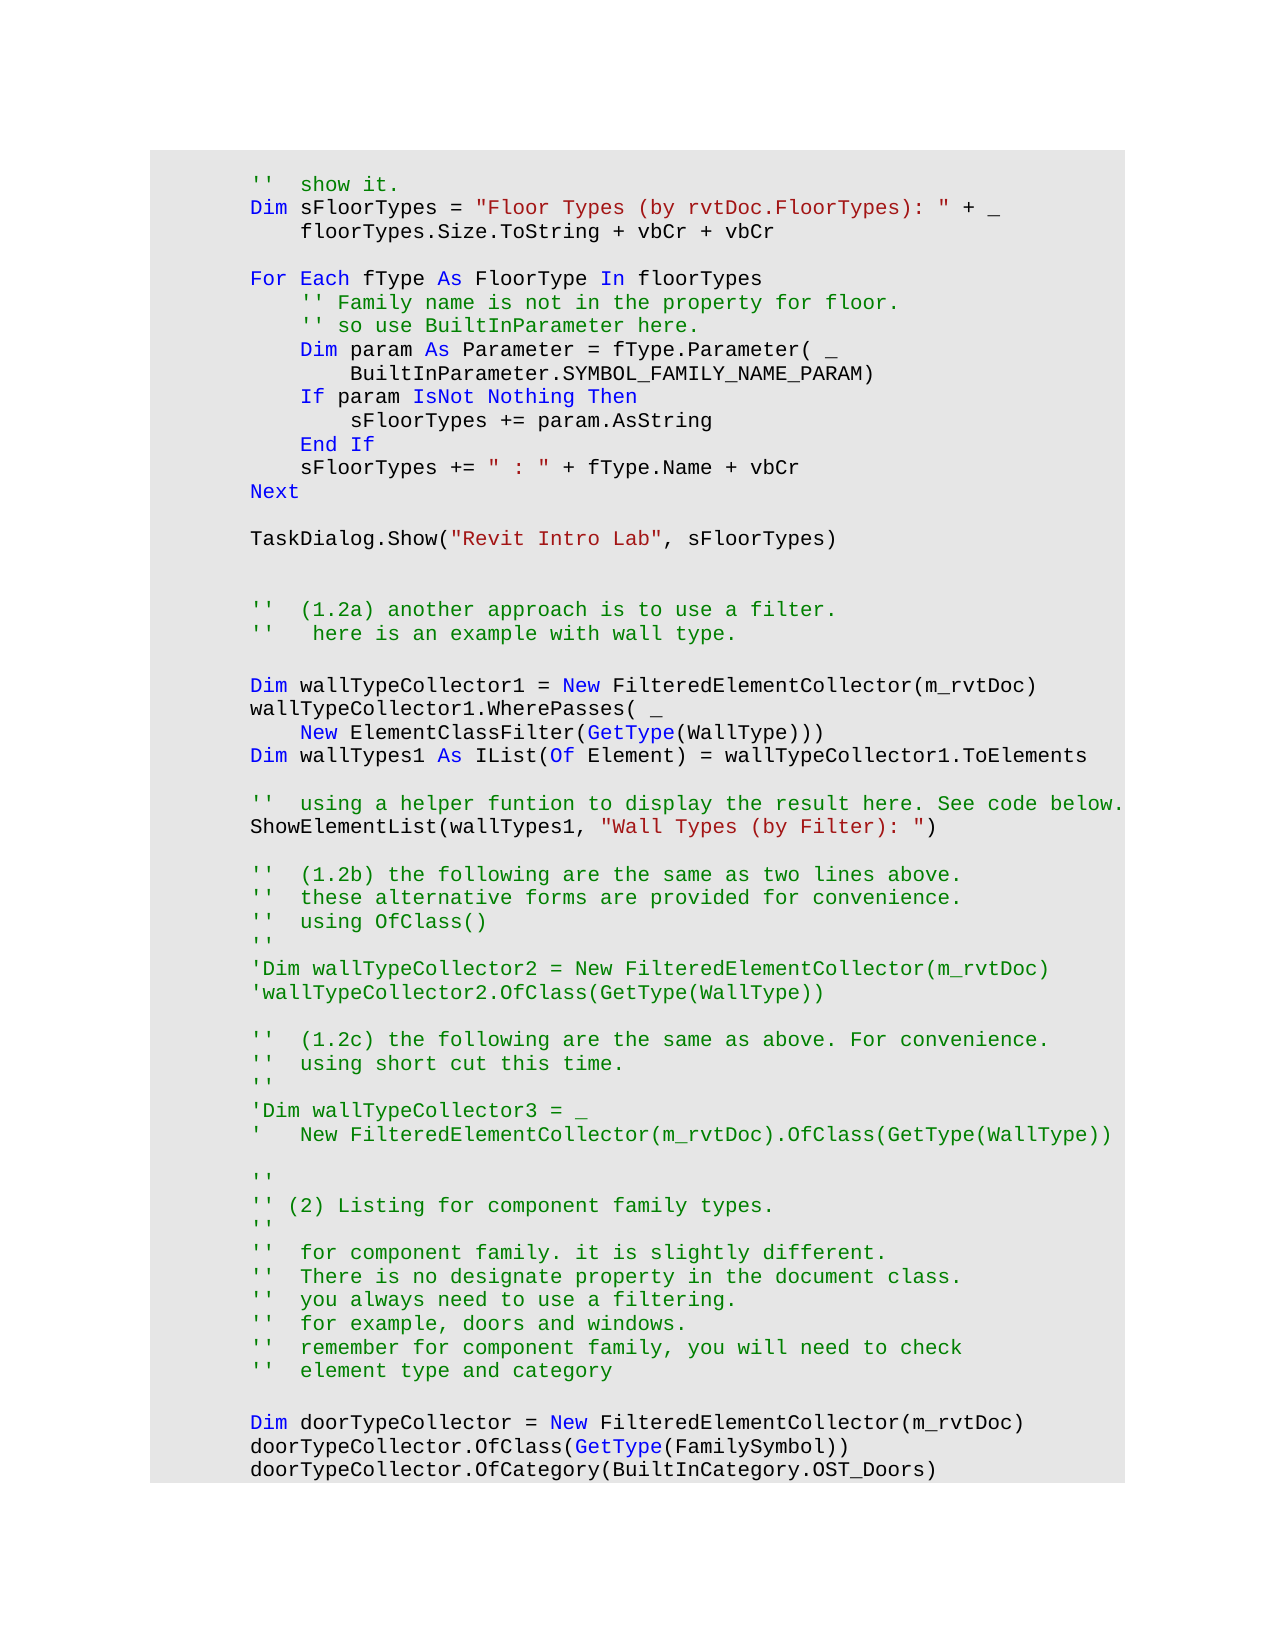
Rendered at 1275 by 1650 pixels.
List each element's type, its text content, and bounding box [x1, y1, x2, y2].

text For Each fType As FloorType In floorTypes [150, 268, 1125, 292]
text '' (2) Listing for component family types. [150, 1195, 1125, 1218]
text ShowElementList(wallTypes1, "Wall Types (by Filter): ") [150, 816, 1125, 840]
text 'Dim wallTypeCollector3 = _ [150, 1100, 1125, 1124]
text '' (1.2a) another approach is to use a filter. [150, 599, 1125, 623]
text TaskDialog.Show("Revit Intro Lab", sFloorTypes) [150, 528, 1125, 552]
text '' [150, 1218, 1125, 1242]
text '' remember for component family, you will need to check [150, 1337, 1125, 1360]
text doorTypeCollector.OfClass(GetType(FamilySymbol)) [150, 1436, 1125, 1459]
text '' element type and category [150, 1360, 1125, 1384]
text '' (1.2c) the following are the same as above. For convenience. [150, 1029, 1125, 1053]
text wallTypeCollector1.WherePasses( _ [150, 698, 1125, 722]
text '' show it. [150, 174, 1125, 197]
text floorTypes.Size.ToString + vbCr + vbCr [150, 221, 1125, 244]
text '' you always need to use a filtering. [150, 1289, 1125, 1313]
text 'wallTypeCollector2.OfClass(GetType(WallType)) [150, 982, 1125, 1006]
text '' here is an example with wall type. [150, 623, 1125, 647]
text Dim wallTypes1 As IList(Of Element) = wallTypeCollector1.ToElements [150, 746, 1125, 769]
text sFloorTypes += " : " + fType.Name + vbCr [150, 457, 1125, 481]
text '' [150, 1077, 1125, 1100]
text '' these alternative forms are provided for convenience. [150, 887, 1125, 911]
text 'Dim wallTypeCollector2 = New FilteredElementCollector(m_rvtDoc) [150, 958, 1125, 982]
text '' using a helper funtion to display the result here. See code below. [150, 793, 1125, 816]
text ' New FilteredElementCollector(m_rvtDoc).OfClass(GetType(WallType)) [150, 1124, 1125, 1147]
text '' (1.2b) the following are the same as two lines above. [150, 864, 1125, 887]
text '' for component family. it is slightly different. [150, 1242, 1125, 1266]
text '' using OfClass() [150, 911, 1125, 935]
text '' [150, 935, 1125, 958]
text '' for example, doors and windows. [150, 1313, 1125, 1337]
text '' [150, 1171, 1125, 1195]
text Dim sFloorTypes = "Floor Types (by rvtDoc.FloorTypes): " + _ [150, 197, 1125, 221]
text '' so use BuiltInParameter here. [150, 316, 1125, 339]
text Dim doorTypeCollector = New FilteredElementCollector(m_rvtDoc) [150, 1412, 1125, 1436]
text Dim param As Parameter = fType.Parameter( _ [150, 339, 1125, 363]
text '' using short cut this time. [150, 1053, 1125, 1077]
text End If [150, 434, 1125, 457]
text BuiltInParameter.SYMBOL_FAMILY_NAME_PARAM) [150, 363, 1125, 386]
text Next [150, 481, 1125, 505]
text If param IsNot Nothing Then [150, 386, 1125, 410]
text New ElementClassFilter(GetType(WallType))) [150, 722, 1125, 746]
text '' There is no designate property in the document class. [150, 1266, 1125, 1289]
text Dim wallTypeCollector1 = New FilteredElementCollector(m_rvtDoc) [150, 674, 1125, 698]
text doorTypeCollector.OfCategory(BuiltInCategory.OST_Doors) [150, 1459, 1125, 1483]
text '' Family name is not in the property for floor. [150, 292, 1125, 316]
text sFloorTypes += param.AsString [150, 410, 1125, 434]
